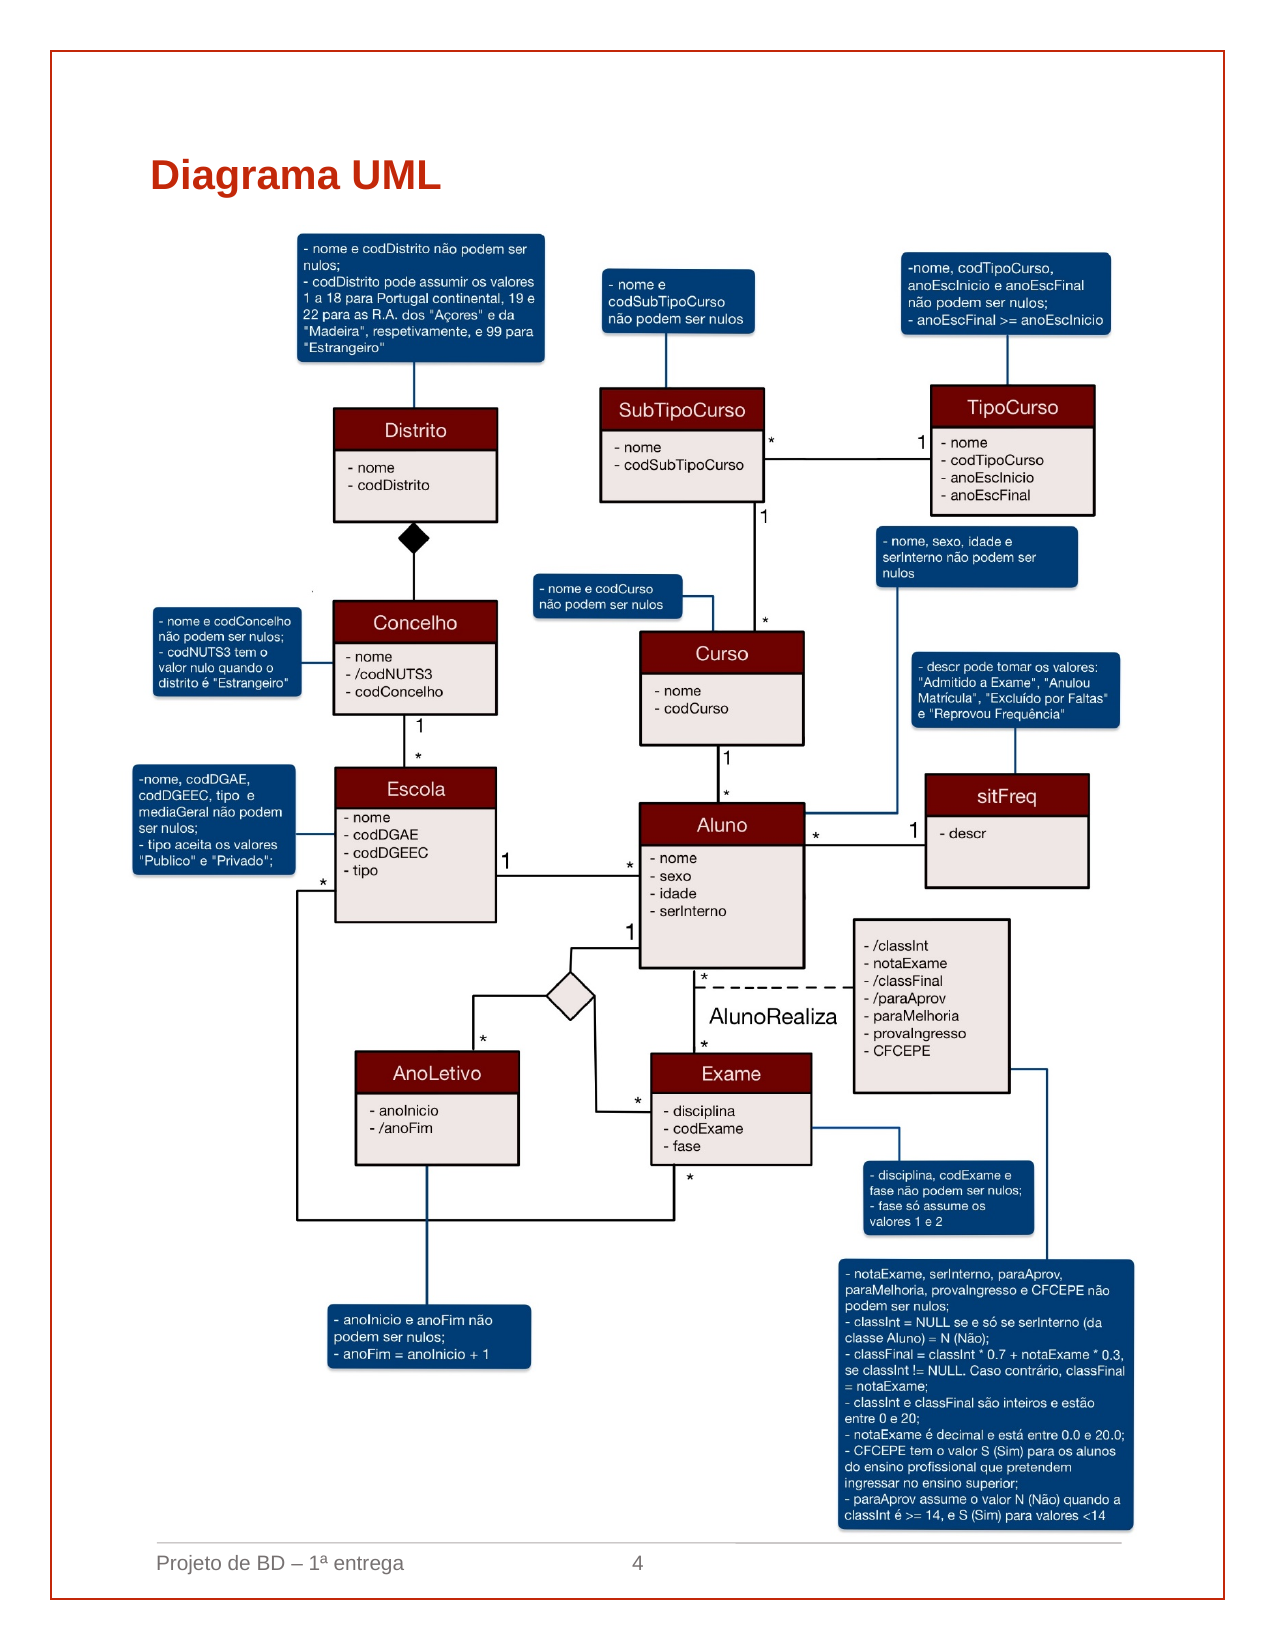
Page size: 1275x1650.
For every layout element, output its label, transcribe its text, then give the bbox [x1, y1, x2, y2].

text Diagrama UML [150, 150, 1125, 198]
picture [121, 225, 1154, 1537]
